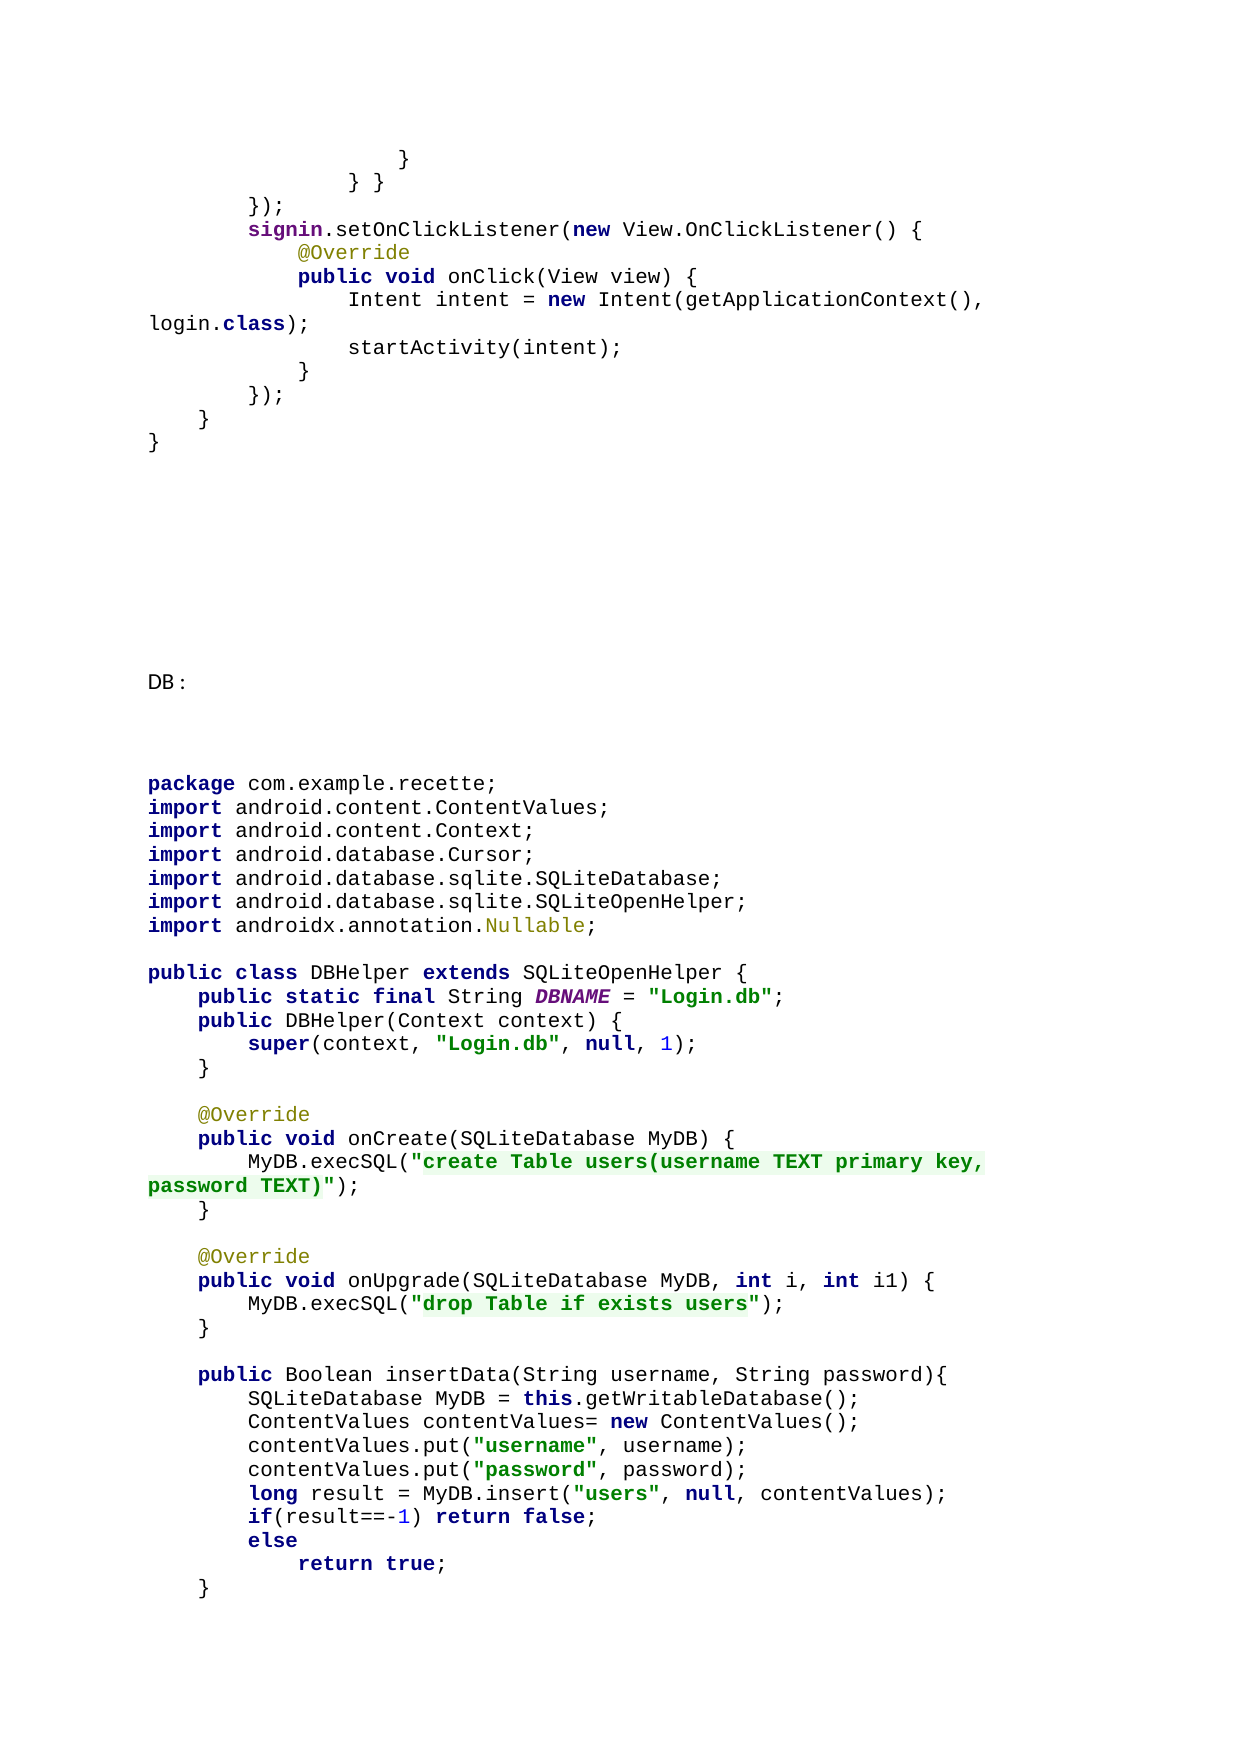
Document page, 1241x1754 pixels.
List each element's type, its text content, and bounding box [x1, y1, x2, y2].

text DB : [148, 667, 1093, 695]
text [148, 148, 1093, 455]
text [148, 773, 1093, 1601]
